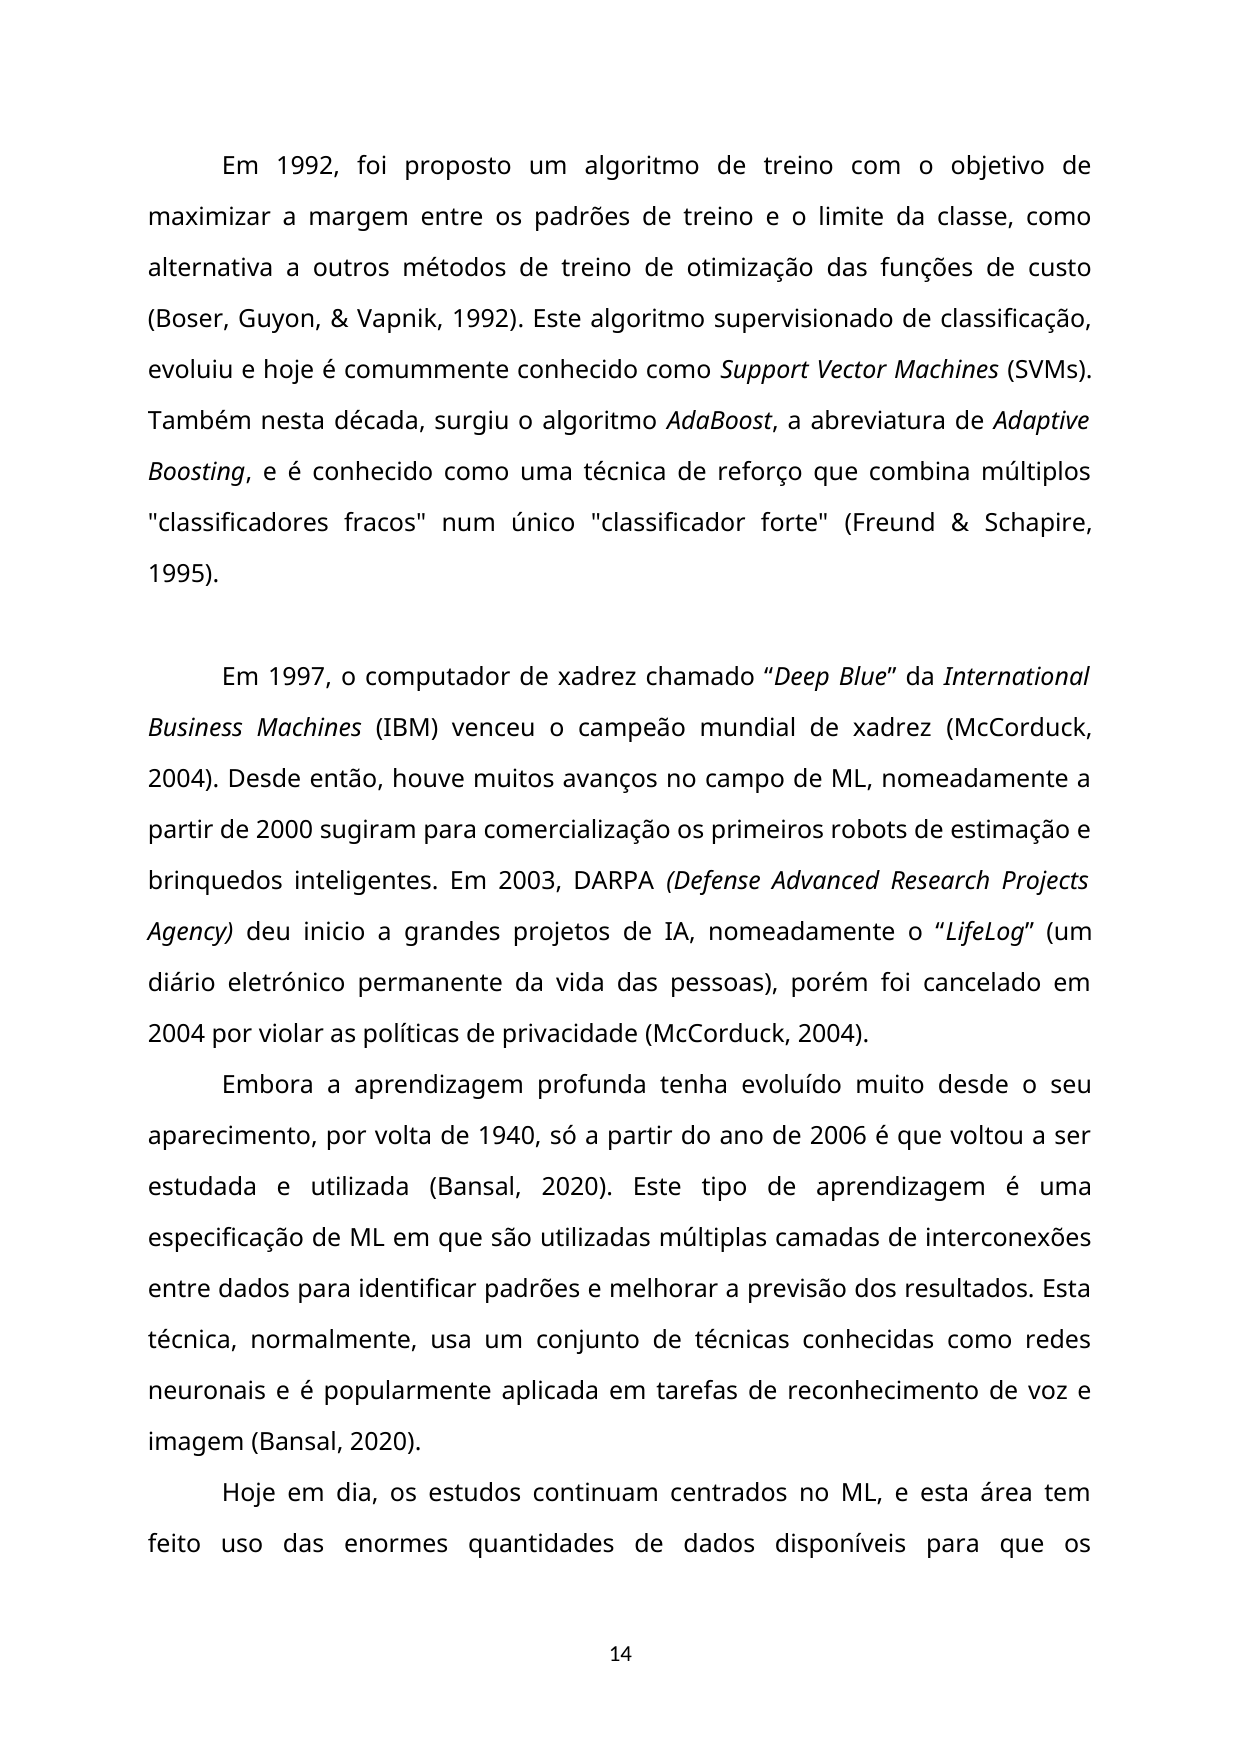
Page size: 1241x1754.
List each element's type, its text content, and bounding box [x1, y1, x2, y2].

text Em 1997, o computador de xadrez chamado “Deep Blue” da International Business Machines (IBM) venceu o campeão mundial de xadrez (McCorduck, 2004). Desde então, houve muitos avanços no campo de ML, nomeadamente a partir de 2000 sugiram para comercialização os primeiros robots de estimação e brinquedos inteligentes. Em 2003, DARPA (Defense Advanced Research Projects Agency) deu inicio a grandes projetos de IA, nomeadamente o “LifeLog” (um diário eletrónico permanente da vida das pessoas), porém foi cancelado em 2004 por violar as políticas de privacidade (McCorduck, 2004). [148, 658, 1092, 1049]
text Embora a aprendizagem profunda tenha evoluído muito desde o seu aparecimento, por volta de 1940, só a partir do ano de 2006 é que voltou a ser estudada e utilizada (Bansal, 2020). Este tipo de aprendizagem é uma especificação de ML em que são utilizadas múltiplas camadas de interconexões entre dados para identificar padrões e melhorar a previsão dos resultados. Esta técnica, normalmente, usa um conjunto de técnicas conhecidas como redes neuronais e é popularmente aplicada em tarefas de reconhecimento de voz e imagem (Bansal, 2020). [148, 1066, 1092, 1458]
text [148, 1475, 1092, 1560]
text Em 1992, foi proposto um algoritmo de treino com o objetivo de maximizar a margem entre os padrões de treino e o limite da classe, como alternativa a outros métodos de treino de otimização das funções de custo (Boser, Guyon, & Vapnik, 1992). Este algoritmo supervisionado de classificação, evoluiu e hoje é comummente conhecido como Support Vector Machines (SVMs). Também nesta década, surgiu o algoritmo AdaBoost, a abreviatura de Adaptive Boosting, e é conhecido como uma técnica de reforço que combina múltiplos "classificadores fracos" num único "classificador forte" (Freund & Schapire, 1995). [148, 148, 1092, 590]
